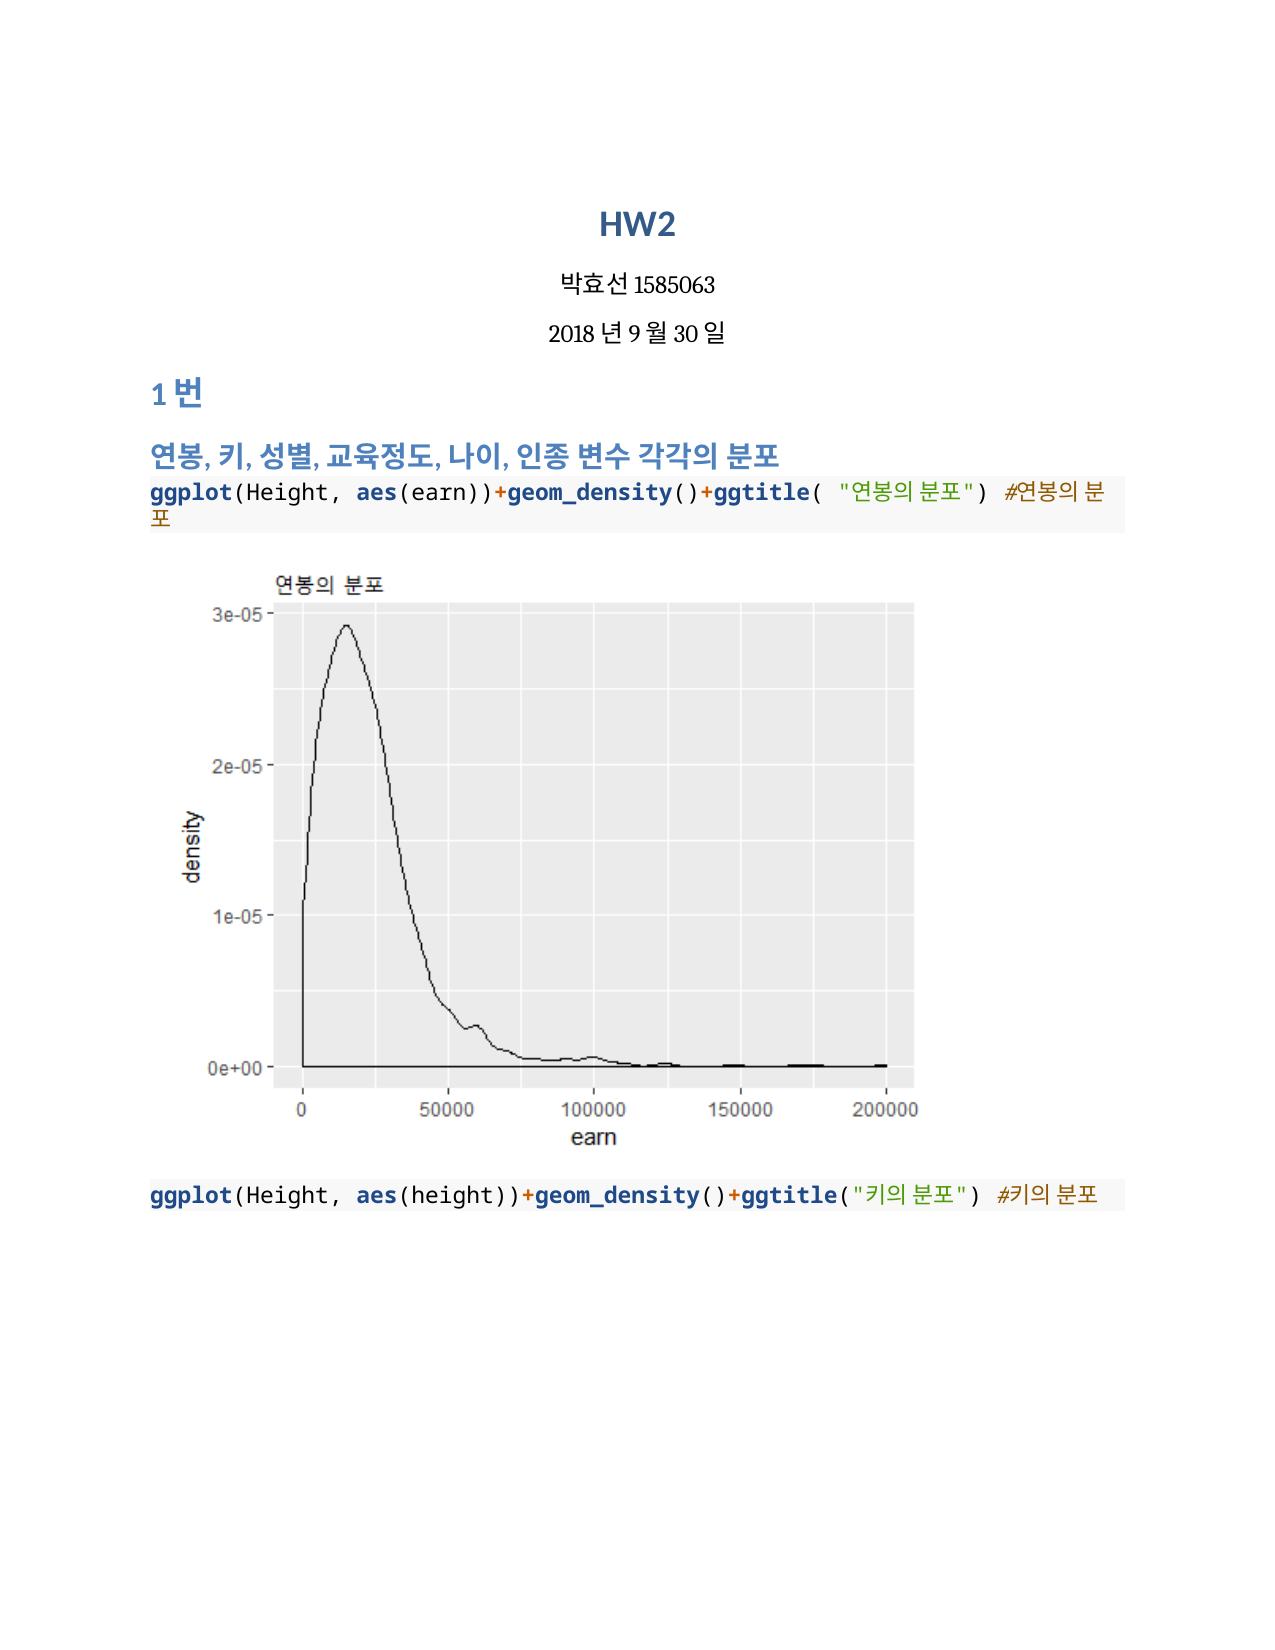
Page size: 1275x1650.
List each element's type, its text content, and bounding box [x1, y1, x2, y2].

text ggplot(Height, aes(earn))+geom_density()+ggtitle( "연봉의 분포") #연봉의 분포 [171, 476, 1125, 533]
picture [168, 554, 927, 1161]
text ggplot(Height, aes(height))+geom_density()+ggtitle("키의 분포") #키의 분포 [150, 1179, 1125, 1211]
subtitle 1번 [150, 370, 1125, 415]
text 2018년 9월 30일 [150, 320, 1125, 349]
text 박효선 1585063 [150, 271, 1125, 299]
title HW2 [150, 200, 1125, 246]
subtitle 연봉, 키, 성별, 교육정도, 나이, 인종 변수 각각의 분포 [150, 436, 1125, 476]
